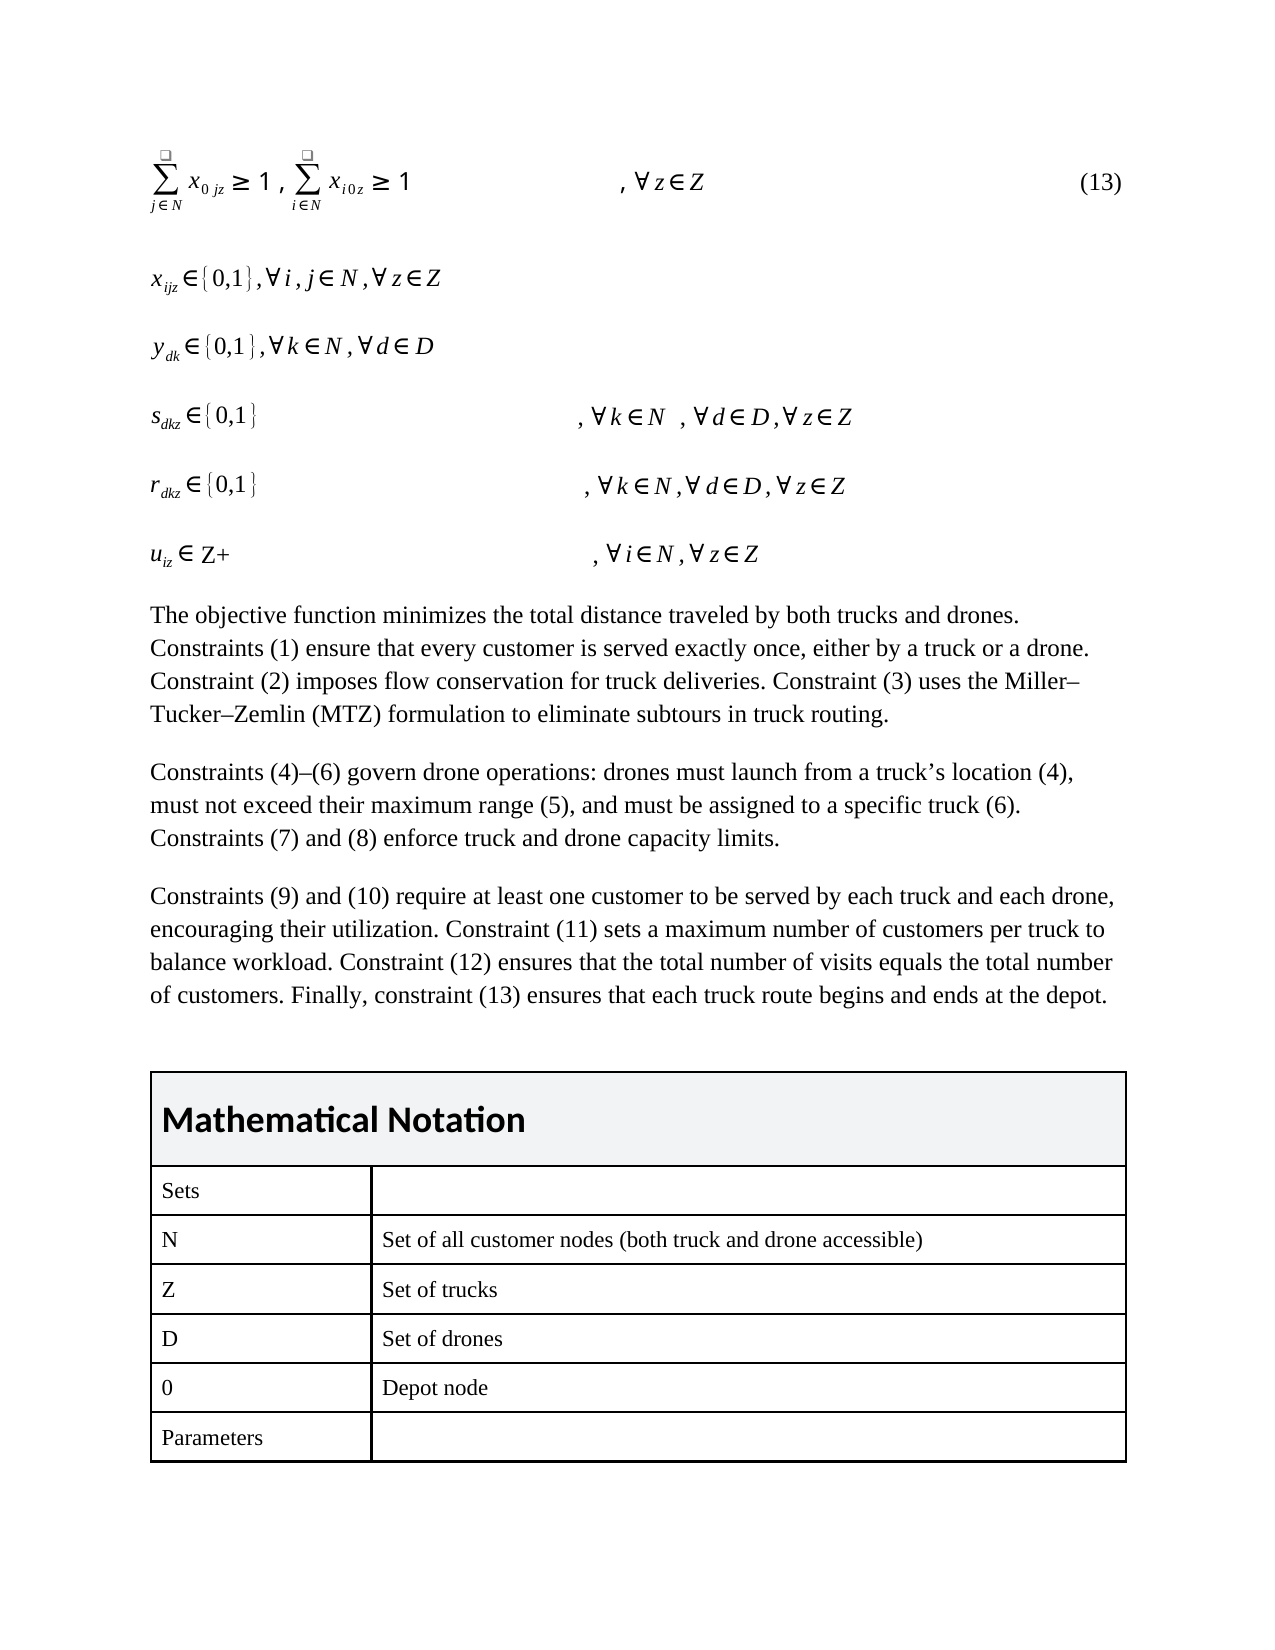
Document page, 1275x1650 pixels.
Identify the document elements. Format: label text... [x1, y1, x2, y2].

text (13) [150, 150, 1125, 214]
text Constraints (9) and (10) require at least one customer to be served by each truck and each drone, encouraging their utilization. Constraint (11) sets a maximum number of customers per truck to balance workload. Constraint (12) ensures that the total number of visits equals the total number of customers. Finally, constraint (13) ensures that each truck route begins and ends at the depot. [150, 881, 1125, 1009]
text Z+ , [150, 539, 1125, 571]
text Constraints (4)–(6) govern drone operations: drones must launch from a truck’s location (4), must not exceed their maximum range (5), and must be assigned to a specific truck (6). Constraints (7) and (8) enforce truck and drone capacity limits. [150, 757, 1125, 852]
text The objective function minimizes the total distance traveled by both trucks and drones. Constraints (1) ensure that every customer is served exactly once, either by a truck or a drone. Constraint (2) imposes flow conservation for truck deliveries. Constraint (3) uses the Miller–Tucker–Zemlin (MTZ) formulation to eliminate subtours in truck routing. [150, 600, 1125, 728]
text , [150, 471, 1125, 502]
text , , [150, 402, 1125, 433]
